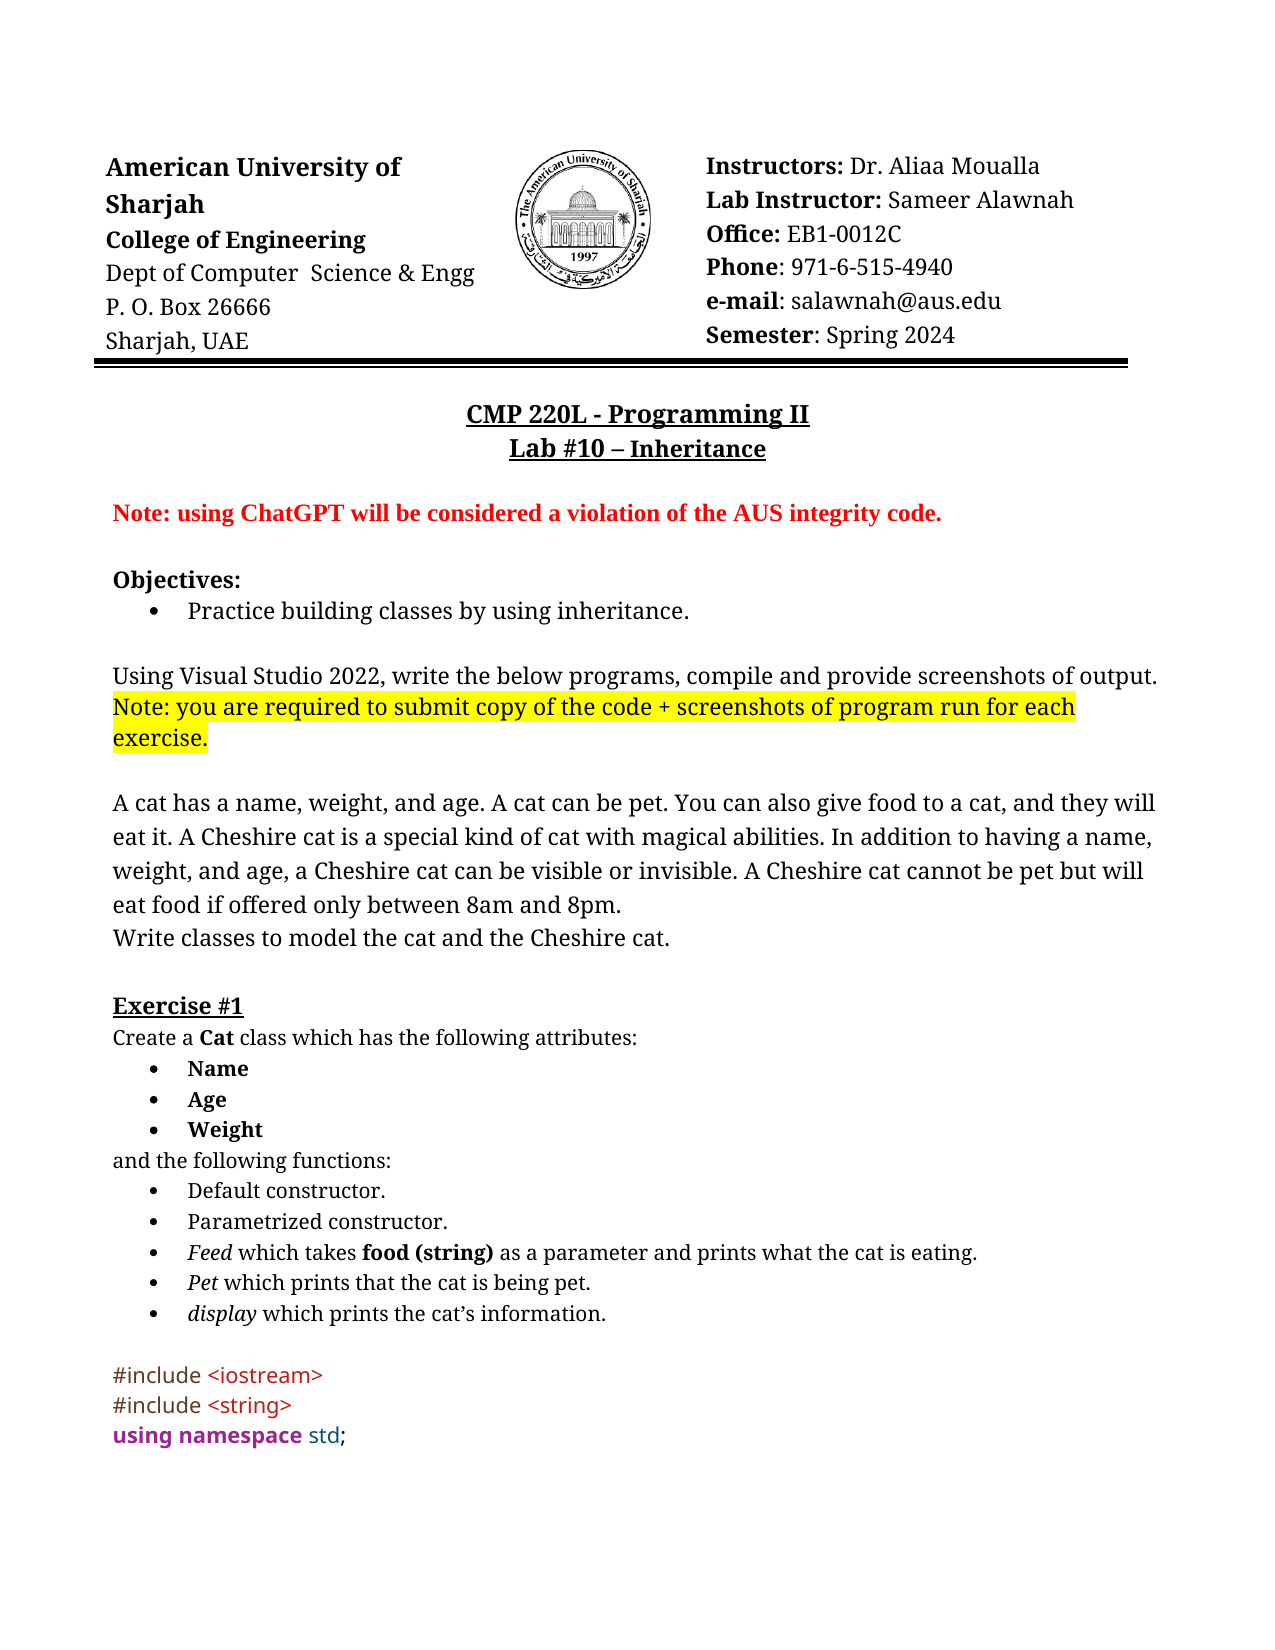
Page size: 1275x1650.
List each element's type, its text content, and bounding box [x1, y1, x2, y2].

text #include <string> [112, 1390, 1162, 1420]
text A cat has a name, weight, and age. A cat can be pet. You can also give food to a cat, and they will eat it. A Cheshire cat is a special kind of cat with magical abilities. In addition to having a name, weight, and age, a Cheshire cat can be visible or invisible. A Cheshire cat cannot be pet but will eat food if offered only between 8am and 8pm. [112, 787, 1162, 920]
table_header [489, 150, 677, 358]
list Name [150, 1054, 1162, 1083]
list Parametrized constructor. [150, 1207, 1162, 1236]
list Practice building classes by using inheritance. [150, 595, 1162, 626]
text CMP 220L - Programming II [112, 396, 1162, 430]
text Note: you are required to submit copy of the code + screenshots of program run for each exercise. [208, 691, 1162, 753]
text using namespace std; [112, 1420, 1162, 1450]
text #include <iostream> [112, 1360, 1162, 1390]
text Exercise #1 [112, 990, 1162, 1021]
list Age [150, 1085, 1162, 1113]
text Lab #10 – Inheritance [112, 430, 1162, 464]
table_header Instructors: Dr. Aliaa Moualla Lab Instructor: Sameer Alawnah Office: EB1-0012C Phone: 971-6-515-4940 e-mail: salawnah@aus.edu Semester: Spring 2024 [677, 150, 1128, 358]
list display which prints the cat’s information. [150, 1299, 1162, 1328]
text Note: using ChatGPT will be considered a violation of the AUS integrity code. [112, 498, 1162, 527]
picture [515, 150, 651, 289]
list Default constructor. [150, 1177, 1162, 1205]
table_header American University of Sharjah College of Engineering Dept of Computer Science & Engg P. O. Box 26666 Sharjah, UAE [94, 150, 489, 358]
list Pet which prints that the cat is being pet. [150, 1268, 1162, 1297]
text Create a Cat class which has the following attributes: [112, 1023, 1162, 1052]
list Weight [150, 1115, 1162, 1144]
text Using Visual Studio 2022, write the below programs, compile and provide screenshots of output. [112, 660, 1162, 691]
text Write classes to model the cat and the Cheshire cat. [112, 922, 1162, 953]
text Objectives: [112, 563, 1162, 595]
list Feed which takes food (string) as a parameter and prints what the cat is eating. [150, 1238, 1162, 1266]
text and the following functions: [112, 1146, 1162, 1174]
